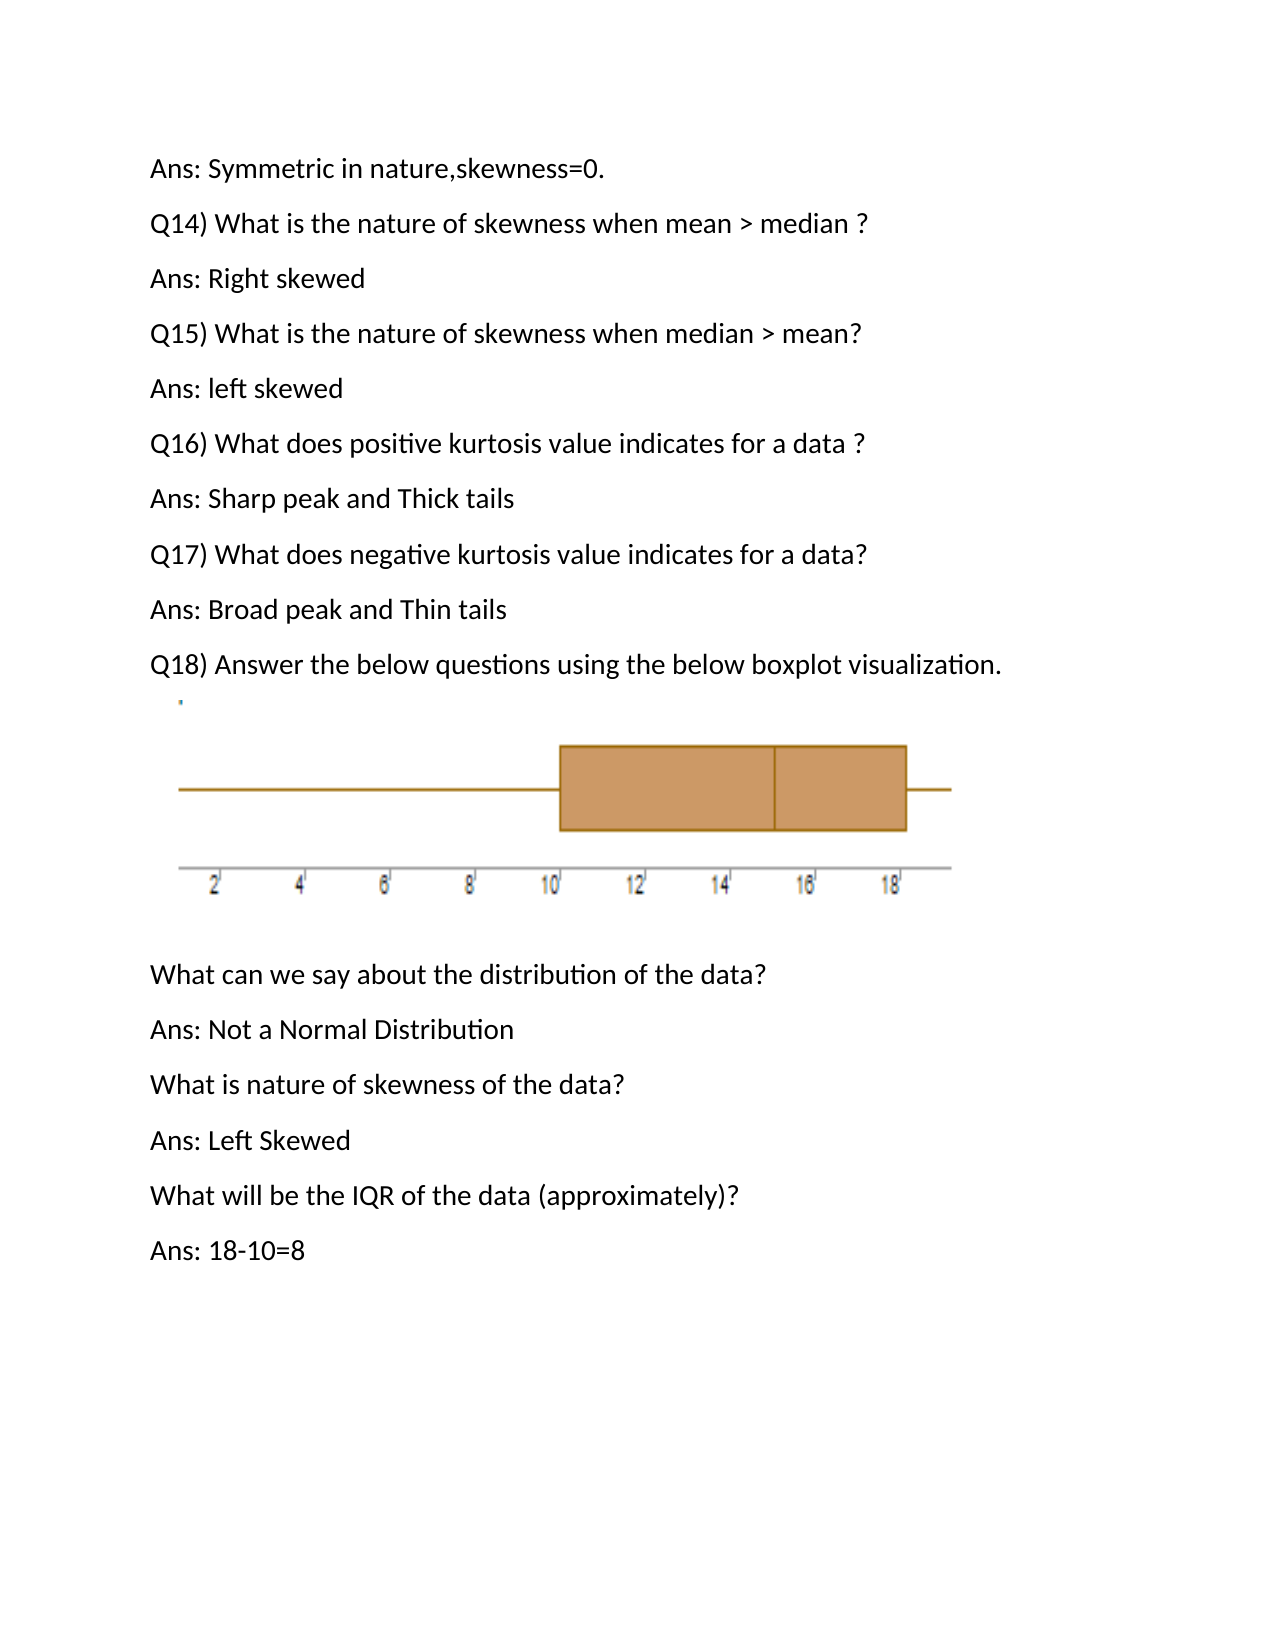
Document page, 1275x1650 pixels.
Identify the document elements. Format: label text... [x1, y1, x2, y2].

text What will be the IQR of the data (approximately)? [150, 1177, 1125, 1212]
text Ans: Not a Normal Distribution [150, 1011, 1125, 1047]
text Q18) Answer the below questions using the below boxplot visualization. [150, 646, 1125, 682]
text Ans: Broad peak and Thin tails [150, 591, 1125, 626]
text What is nature of skewness of the data? [150, 1066, 1125, 1102]
text Ans: Right skewed [150, 260, 1125, 296]
text Ans: Sharp peak and Thick tails [150, 481, 1125, 516]
text Ans: left skewed [150, 370, 1125, 406]
text Q15) What is the nature of skewness when median > mean? [150, 315, 1125, 351]
text What can we say about the distribution of the data? [150, 956, 1125, 992]
text Ans: Left Skewed [150, 1122, 1125, 1157]
text Q14) What is the nature of skewness when mean > median ? [150, 205, 1125, 241]
text Q16) What does positive kurtosis value indicates for a data ? [150, 426, 1125, 461]
text Q17) What does negative kurtosis value indicates for a data? [150, 536, 1125, 571]
text Ans: Symmetric in nature,skewness=0. [150, 150, 1125, 186]
text Ans: 18-10=8 [150, 1232, 1125, 1413]
picture [150, 700, 1068, 938]
